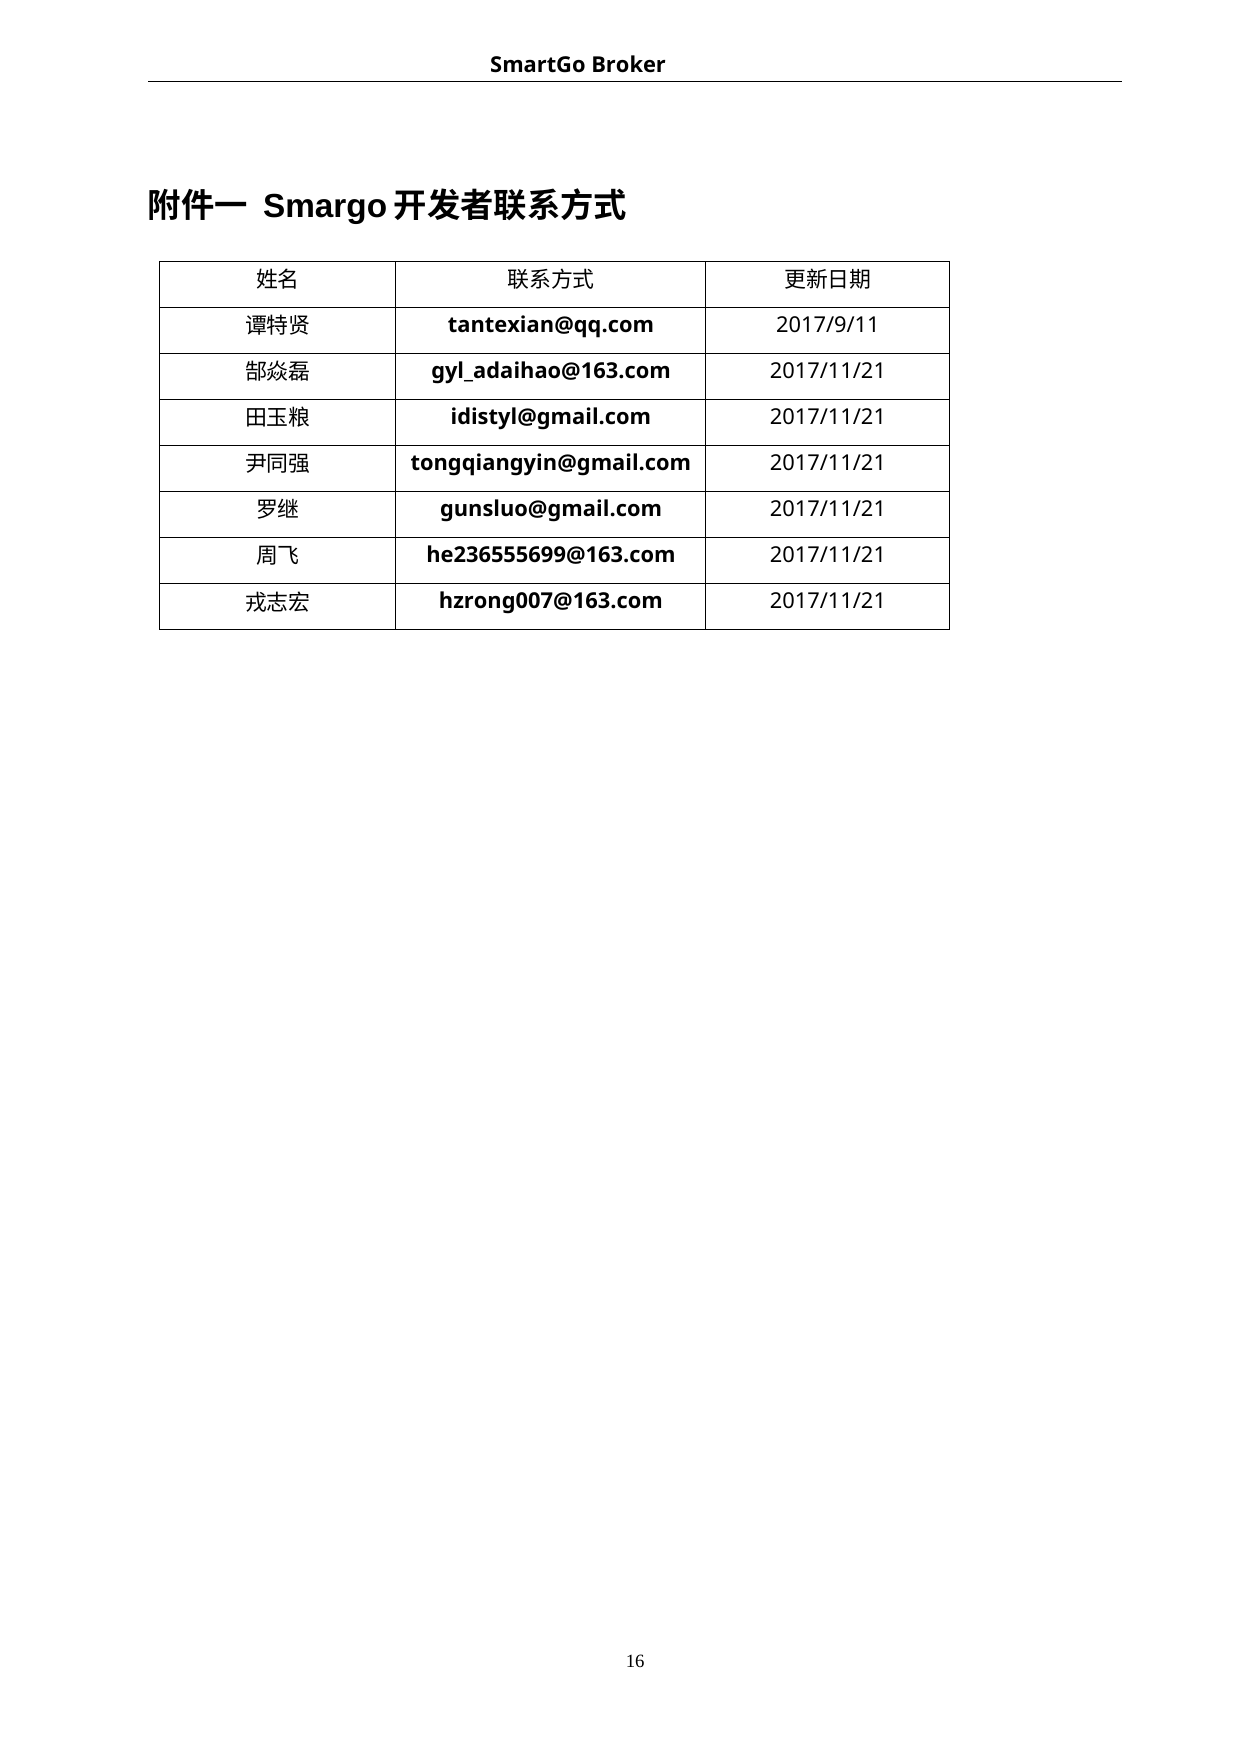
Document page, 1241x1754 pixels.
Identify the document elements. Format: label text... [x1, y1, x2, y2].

table_cell he236555699@163.com [396, 538, 705, 583]
table_header 联系方式 [396, 262, 705, 307]
table_cell 戎志宏 [160, 584, 395, 629]
table_cell tongqiangyin@gmail.com [396, 446, 705, 491]
table_cell gunsluo@gmail.com [396, 492, 705, 537]
table_cell 田玉粮 [160, 400, 395, 445]
table_cell 尹同强 [160, 446, 395, 491]
table_cell 2017/11/21 [706, 354, 949, 399]
table_cell 谭特贤 [160, 308, 395, 353]
table_cell 2017/11/21 [706, 492, 949, 537]
table_cell 周飞 [160, 538, 395, 583]
table_cell 2017/9/11 [706, 308, 949, 353]
table_cell 2017/11/21 [706, 446, 949, 491]
table_cell 郜焱磊 [160, 354, 395, 399]
table_header 姓名 [160, 262, 395, 307]
table_cell tantexian@qq.com [396, 308, 705, 353]
table_cell 2017/11/21 [706, 538, 949, 583]
table_cell 2017/11/21 [706, 400, 949, 445]
table_cell 罗继 [160, 492, 395, 537]
table_cell 2017/11/21 [706, 584, 949, 629]
table_cell gyl_adaihao@163.com [396, 354, 705, 399]
subtitle 附件一 Smargo开发者联系方式 [148, 171, 1122, 236]
table_cell idistyl@gmail.com [396, 400, 705, 445]
table_header 更新日期 [706, 262, 949, 307]
table_cell hzrong007@163.com [396, 584, 705, 629]
